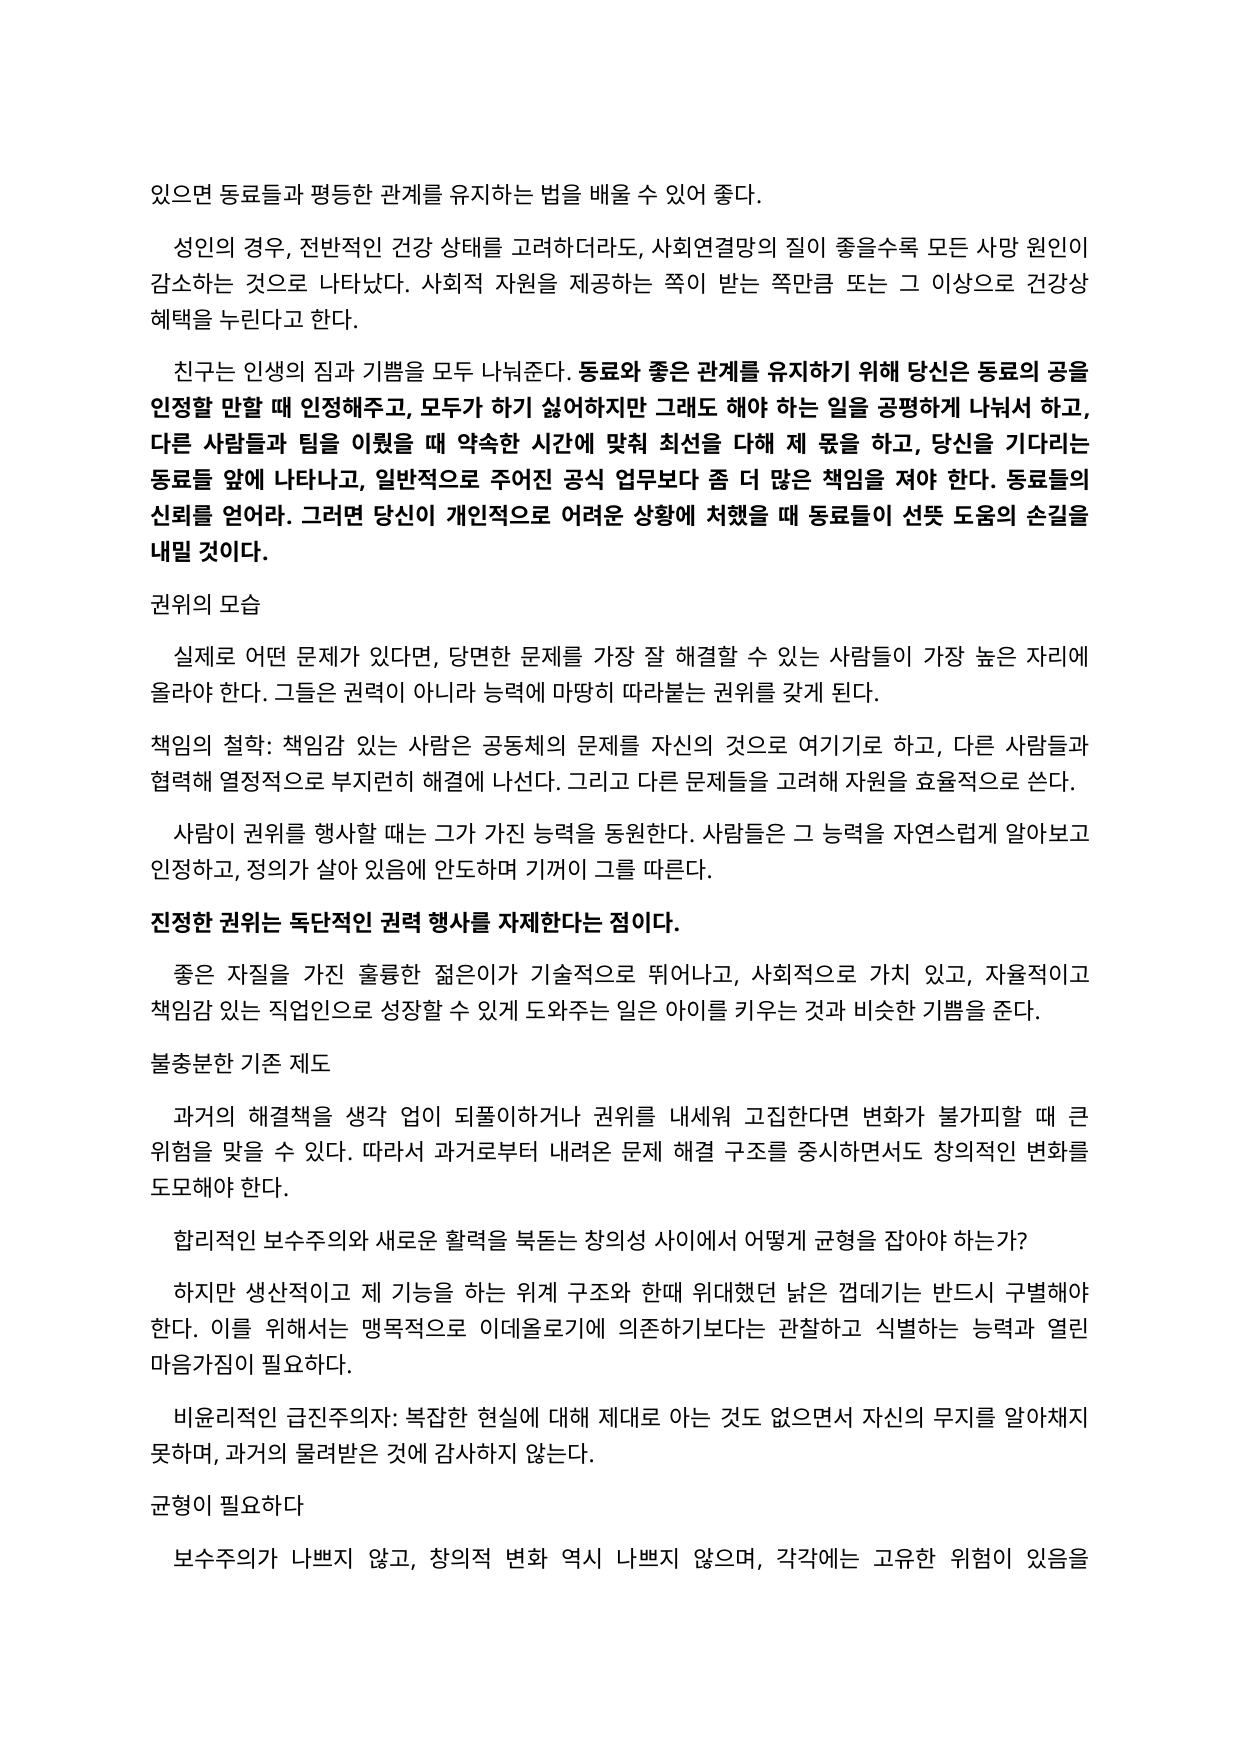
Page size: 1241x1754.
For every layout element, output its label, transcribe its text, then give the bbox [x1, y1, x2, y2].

text 과거의 해결책을 생각 업이 되풀이하거나 권위를 내세워 고집한다면 변화가 불가피할 때 큰 위험을 맞을 수 있다. 따라서 과거로부터 내려온 문제 해결 구조를 중시하면서도 창의적인 변화를 도모해야 한다. [150, 1098, 1090, 1203]
text 비윤리적인 급진주의자: 복잡한 현실에 대해 제대로 아는 것도 없으면서 자신의 무지를 알아채지 못하며, 과거의 물려받은 것에 감사하지 않는다. [150, 1400, 1090, 1469]
text 좋은 자질을 가진 훌륭한 젊은이가 기술적으로 뛰어나고, 사회적으로 가치 있고, 자율적이고 책임감 있는 직업인으로 성장할 수 있게 도와주는 일은 아이를 키우는 것과 비슷한 기쁨을 준다. [150, 957, 1090, 1027]
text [150, 1541, 1090, 1574]
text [150, 177, 1090, 211]
text 책임의 철학: 책임감 있는 사람은 공동체의 문제를 자신의 것으로 여기기로 하고, 다른 사람들과 협력해 열정적으로 부지런히 해결에 나선다. 그리고 다른 문제들을 고려해 자원을 효율적으로 쓴다. [150, 728, 1090, 797]
text 진정한 권위는 독단적인 권력 행사를 자제한다는 점이다. [150, 905, 1090, 938]
text 권위의 모습 [150, 587, 1090, 620]
text 성인의 경우, 전반적인 건강 상태를 고려하더라도, 사회연결망의 질이 좋을수록 모든 사망 원인이 감소하는 것으로 나타났다. 사회적 자원을 제공하는 쪽이 받는 쪽만큼 또는 그 이상으로 건강상 혜택을 누린다고 한다. [150, 230, 1090, 335]
text 친구는 인생의 짐과 기쁨을 모두 나눠준다. 동료와 좋은 관계를 유지하기 위해 당신은 동료의 공을 인정할 만할 때 인정해주고, 모두가 하기 싫어하지만 그래도 해야 하는 일을 공평하게 나눠서 하고, 다른 사람들과 팀을 이뤘을 때 약속한 시간에 맞춰 최선을 다해 제 몫을 하고, 당신을 기다리는 동료들 앞에 나타나고, 일반적으로 주어진 공식 업무보다 좀 더 많은 책임을 져야 한다. 동료들의 신뢰를 얻어라. 그러면 당신이 개인적으로 어려운 상황에 처했을 때 동료들이 선뜻 도움의 손길을 내밀 것이다. [150, 354, 1090, 567]
text 합리적인 보수주의와 새로운 활력을 북돋는 창의성 사이에서 어떻게 균형을 잡아야 하는가? [150, 1223, 1090, 1256]
text 하지만 생산적이고 제 기능을 하는 위계 구조와 한때 위대했던 낡은 껍데기는 반드시 구별해야 한다. 이를 위해서는 맹목적으로 이데올로기에 의존하기보다는 관찰하고 식별하는 능력과 열린 마음가짐이 필요하다. [150, 1275, 1090, 1380]
text 실제로 어떤 문제가 있다면, 당면한 문제를 가장 잘 해결할 수 있는 사람들이 가장 높은 자리에 올라야 한다. 그들은 권력이 아니라 능력에 마땅히 따라붙는 권위를 갖게 된다. [150, 639, 1090, 708]
text 불충분한 기존 제도 [150, 1046, 1090, 1079]
text 사람이 권위를 행사할 때는 그가 가진 능력을 동원한다. 사람들은 그 능력을 자연스럽게 알아보고 인정하고, 정의가 살아 있음에 안도하며 기꺼이 그를 따른다. [150, 816, 1090, 885]
text 균형이 필요하다 [150, 1488, 1090, 1521]
